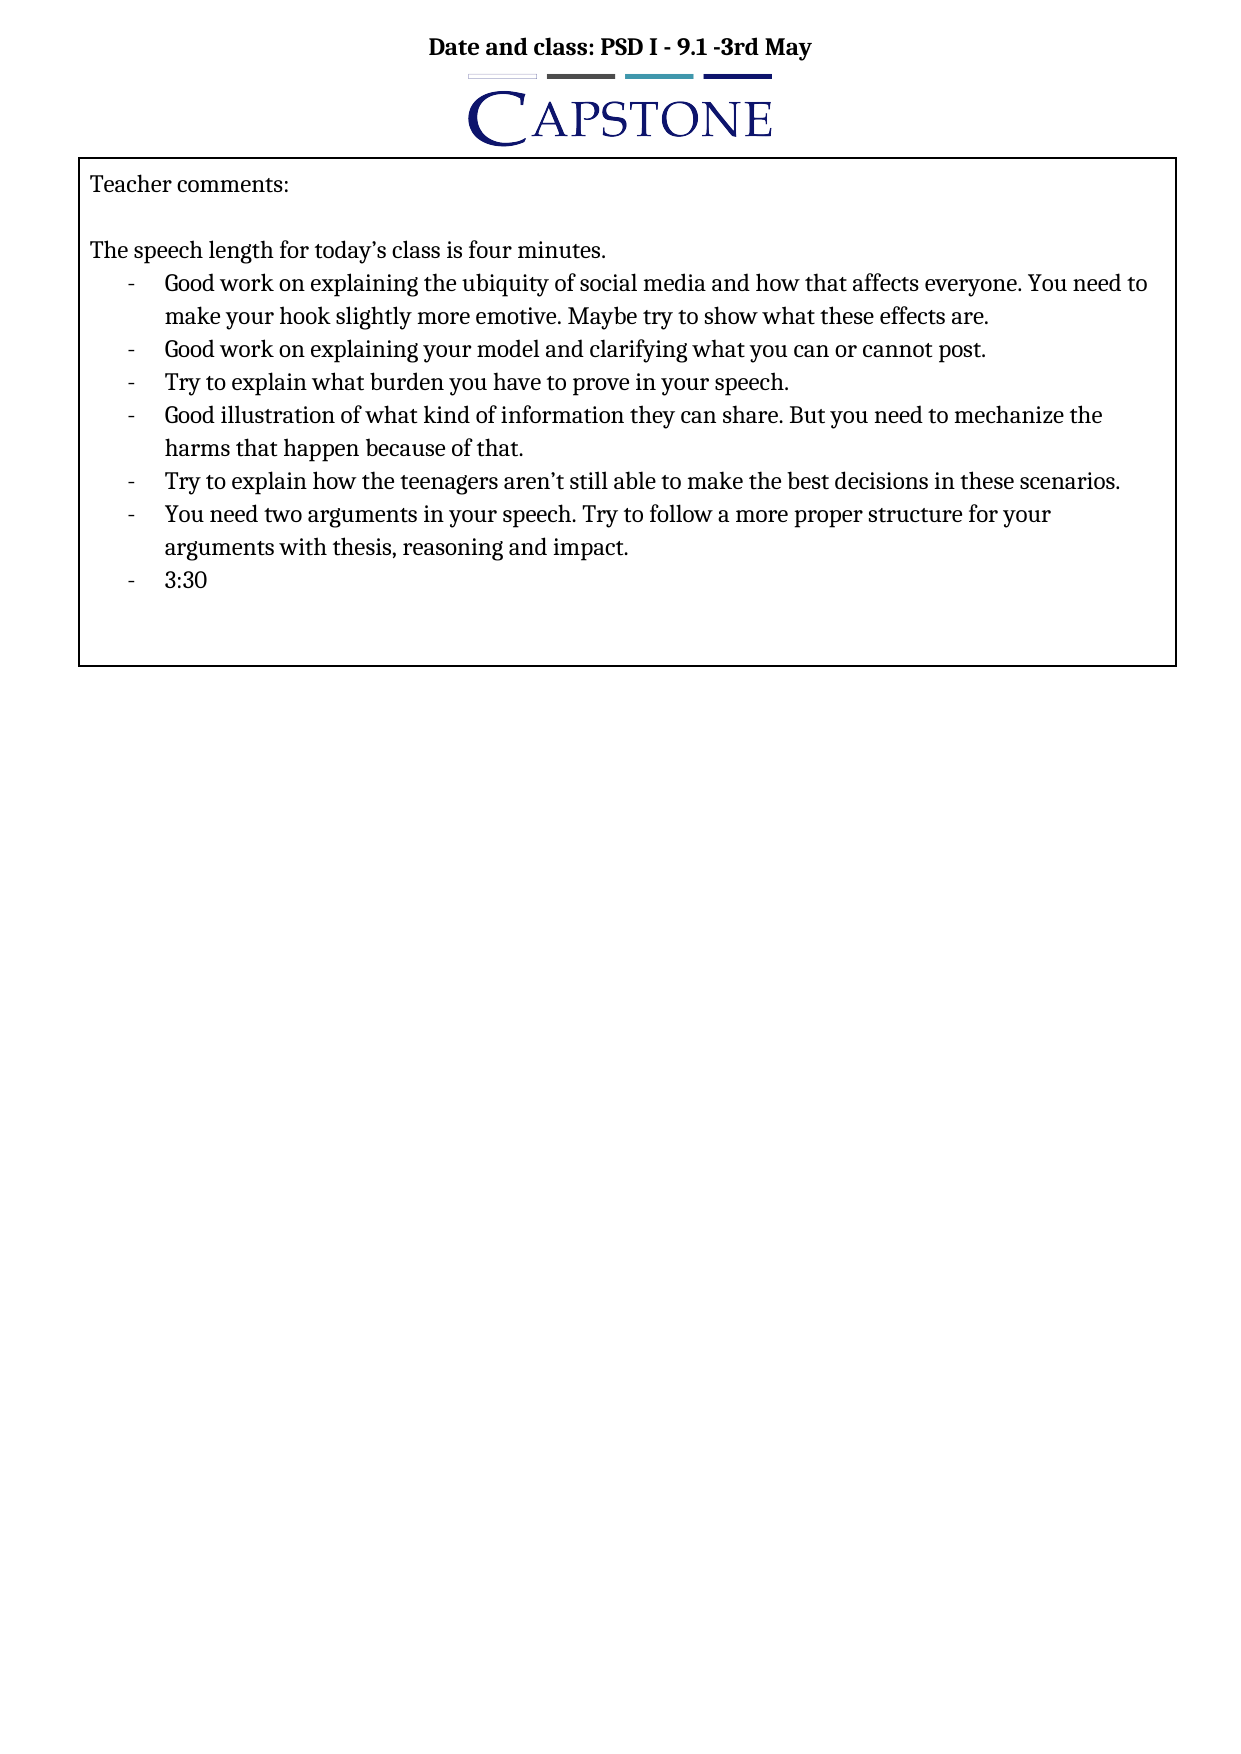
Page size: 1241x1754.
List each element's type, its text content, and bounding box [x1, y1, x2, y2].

table_cell Teacher comments: The speech length for today’s class is four minutes. Good work on explaining the ubiquity of social media and how that affects everyone. You need to make your hook slightly more emotive. Maybe try to show what these effects are. Good work on explaining your model and clarifying what you can or cannot post. Try to explain what burden you have to prove in your speech. Good illustration of what kind of information they can share. But you need to mechanize the harms that happen because of that. Try to explain how the teenagers aren’t still able to make the best decisions in these scenarios. You need two arguments in your speech. Try to follow a more proper structure for your arguments with thesis, reasoning and impact. 3:30 [80, 159, 1175, 665]
picture [460, 66, 781, 153]
